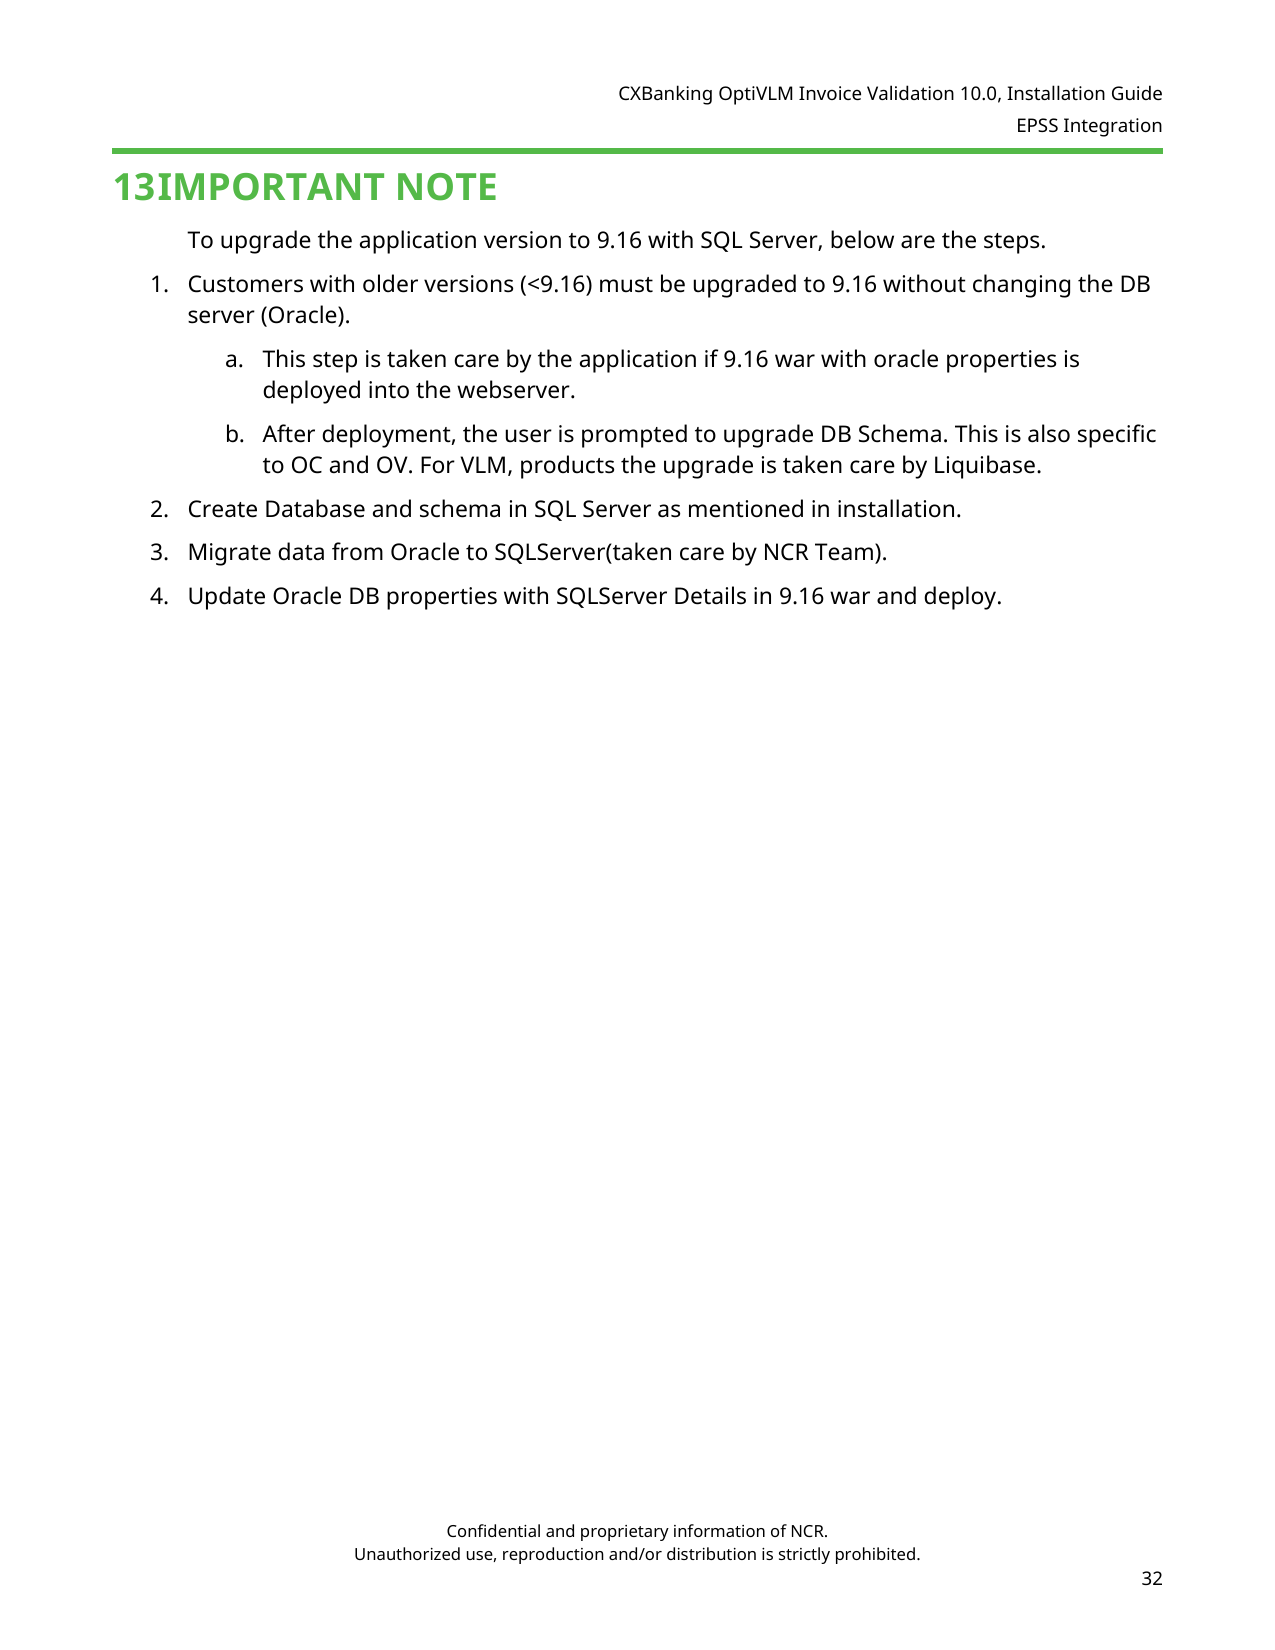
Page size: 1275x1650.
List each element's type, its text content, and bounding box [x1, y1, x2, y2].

list Migrate data from Oracle to SQLServer(taken care by NCR Team). [150, 536, 1163, 568]
list This step is taken care by the application if 9.16 war with oracle properties is deployed into the webserver. [225, 343, 1163, 405]
list Create Database and schema in SQL Server as mentioned in installation. [150, 493, 1163, 524]
list After deployment, the user is prompted to upgrade DB Schema. This is also specific to OC and OV. For VLM, products the upgrade is taken care by Liquibase. [225, 418, 1163, 480]
list Update Oracle DB properties with SQLServer Details in 9.16 war and deploy. [150, 580, 1163, 611]
subtitle IMPORTANT NOTE [112, 160, 1163, 211]
text To upgrade the application version to 9.16 with SQL Server, below are the steps. [187, 224, 1163, 255]
list Customers with older versions (<9.16) must be upgraded to 9.16 without changing the DB server (Oracle). [150, 268, 1163, 330]
